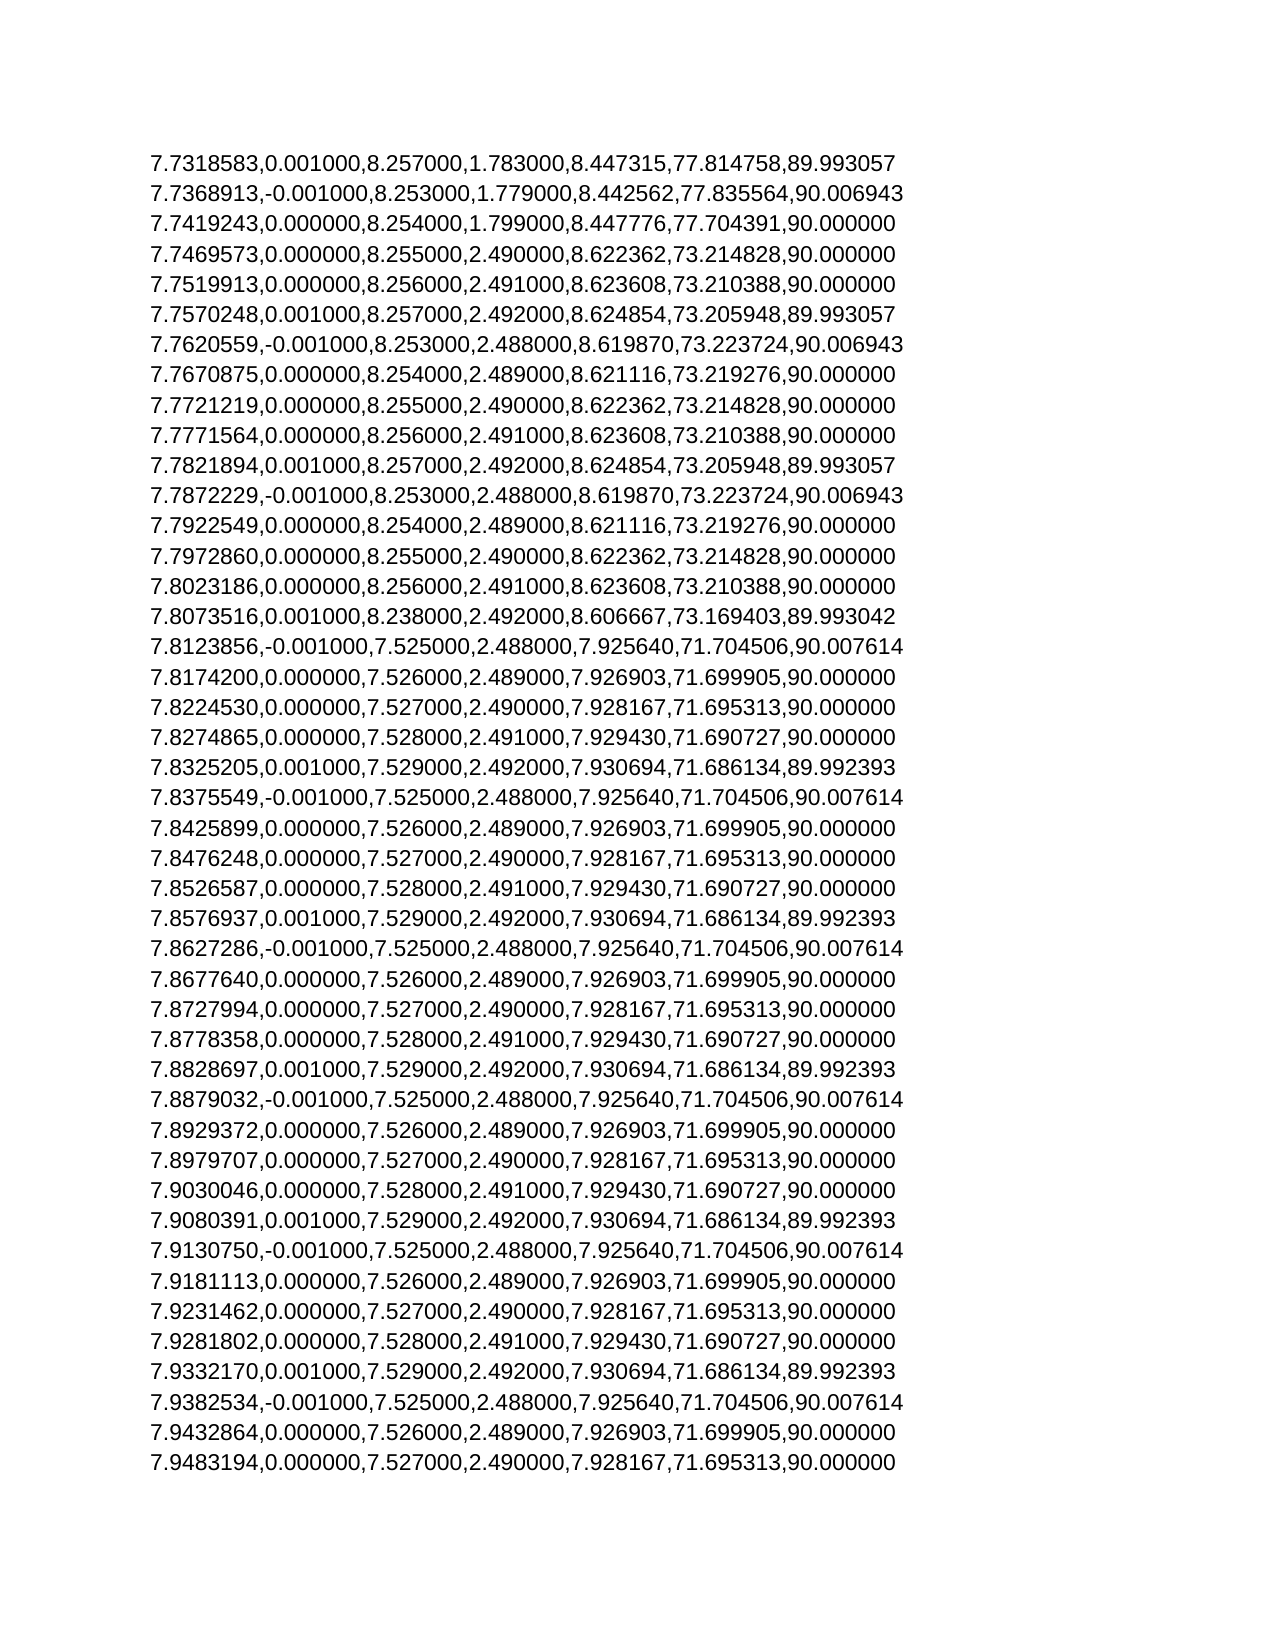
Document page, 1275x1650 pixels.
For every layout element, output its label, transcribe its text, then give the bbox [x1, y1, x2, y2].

text 7.7670875,0.000000,8.254000,2.489000,8.621116,73.219276,90.000000 [150, 361, 1125, 388]
text 7.7570248,0.001000,8.257000,2.492000,8.624854,73.205948,89.993057 [150, 301, 1125, 327]
text 7.7721219,0.000000,8.255000,2.490000,8.622362,73.214828,90.000000 [150, 392, 1125, 418]
text 7.7419243,0.000000,8.254000,1.799000,8.447776,77.704391,90.000000 [150, 210, 1125, 237]
text 7.7972860,0.000000,8.255000,2.490000,8.622362,73.214828,90.000000 [150, 543, 1125, 569]
text 7.8476248,0.000000,7.527000,2.490000,7.928167,71.695313,90.000000 [150, 845, 1125, 871]
text 7.8425899,0.000000,7.526000,2.489000,7.926903,71.699905,90.000000 [150, 814, 1125, 841]
text 7.8677640,0.000000,7.526000,2.489000,7.926903,71.699905,90.000000 [150, 966, 1125, 992]
text 7.8023186,0.000000,8.256000,2.491000,8.623608,73.210388,90.000000 [150, 573, 1125, 599]
text 7.7922549,0.000000,8.254000,2.489000,8.621116,73.219276,90.000000 [150, 512, 1125, 539]
text 7.8274865,0.000000,7.528000,2.491000,7.929430,71.690727,90.000000 [150, 724, 1125, 750]
text 7.7368913,-0.001000,8.253000,1.779000,8.442562,77.835564,90.006943 [150, 180, 1125, 207]
text 7.8073516,0.001000,8.238000,2.492000,8.606667,73.169403,89.993042 [150, 603, 1125, 629]
text 7.9382534,-0.001000,7.525000,2.488000,7.925640,71.704506,90.007614 [150, 1388, 1125, 1415]
text 7.8929372,0.000000,7.526000,2.489000,7.926903,71.699905,90.000000 [150, 1117, 1125, 1143]
text 7.8727994,0.000000,7.527000,2.490000,7.928167,71.695313,90.000000 [150, 996, 1125, 1022]
text 7.7519913,0.000000,8.256000,2.491000,8.623608,73.210388,90.000000 [150, 271, 1125, 297]
text 7.9231462,0.000000,7.527000,2.490000,7.928167,71.695313,90.000000 [150, 1298, 1125, 1324]
text 7.7620559,-0.001000,8.253000,2.488000,8.619870,73.223724,90.006943 [150, 331, 1125, 358]
text 7.9483194,0.000000,7.527000,2.490000,7.928167,71.695313,90.000000 [150, 1449, 1125, 1475]
text 7.9030046,0.000000,7.528000,2.491000,7.929430,71.690727,90.000000 [150, 1177, 1125, 1203]
text 7.9432864,0.000000,7.526000,2.489000,7.926903,71.699905,90.000000 [150, 1419, 1125, 1445]
text 7.8526587,0.000000,7.528000,2.491000,7.929430,71.690727,90.000000 [150, 875, 1125, 901]
text 7.7872229,-0.001000,8.253000,2.488000,8.619870,73.223724,90.006943 [150, 482, 1125, 509]
text 7.8879032,-0.001000,7.525000,2.488000,7.925640,71.704506,90.007614 [150, 1086, 1125, 1113]
text 7.7318583,0.001000,8.257000,1.783000,8.447315,77.814758,89.993057 [150, 150, 1125, 176]
text 7.7771564,0.000000,8.256000,2.491000,8.623608,73.210388,90.000000 [150, 422, 1125, 448]
text 7.9080391,0.001000,7.529000,2.492000,7.930694,71.686134,89.992393 [150, 1207, 1125, 1234]
text 7.9281802,0.000000,7.528000,2.491000,7.929430,71.690727,90.000000 [150, 1328, 1125, 1354]
text 7.8979707,0.000000,7.527000,2.490000,7.928167,71.695313,90.000000 [150, 1147, 1125, 1173]
text 7.8174200,0.000000,7.526000,2.489000,7.926903,71.699905,90.000000 [150, 663, 1125, 690]
text 7.8224530,0.000000,7.527000,2.490000,7.928167,71.695313,90.000000 [150, 694, 1125, 720]
text 7.8325205,0.001000,7.529000,2.492000,7.930694,71.686134,89.992393 [150, 754, 1125, 781]
text 7.7469573,0.000000,8.255000,2.490000,8.622362,73.214828,90.000000 [150, 241, 1125, 267]
text 7.8576937,0.001000,7.529000,2.492000,7.930694,71.686134,89.992393 [150, 905, 1125, 932]
text 7.9130750,-0.001000,7.525000,2.488000,7.925640,71.704506,90.007614 [150, 1237, 1125, 1264]
text 7.8778358,0.000000,7.528000,2.491000,7.929430,71.690727,90.000000 [150, 1026, 1125, 1052]
text 7.8123856,-0.001000,7.525000,2.488000,7.925640,71.704506,90.007614 [150, 633, 1125, 660]
text 7.7821894,0.001000,8.257000,2.492000,8.624854,73.205948,89.993057 [150, 452, 1125, 478]
text 7.8627286,-0.001000,7.525000,2.488000,7.925640,71.704506,90.007614 [150, 935, 1125, 962]
text 7.8375549,-0.001000,7.525000,2.488000,7.925640,71.704506,90.007614 [150, 784, 1125, 811]
text 7.9181113,0.000000,7.526000,2.489000,7.926903,71.699905,90.000000 [150, 1268, 1125, 1294]
text 7.8828697,0.001000,7.529000,2.492000,7.930694,71.686134,89.992393 [150, 1056, 1125, 1083]
text 7.9332170,0.001000,7.529000,2.492000,7.930694,71.686134,89.992393 [150, 1358, 1125, 1385]
